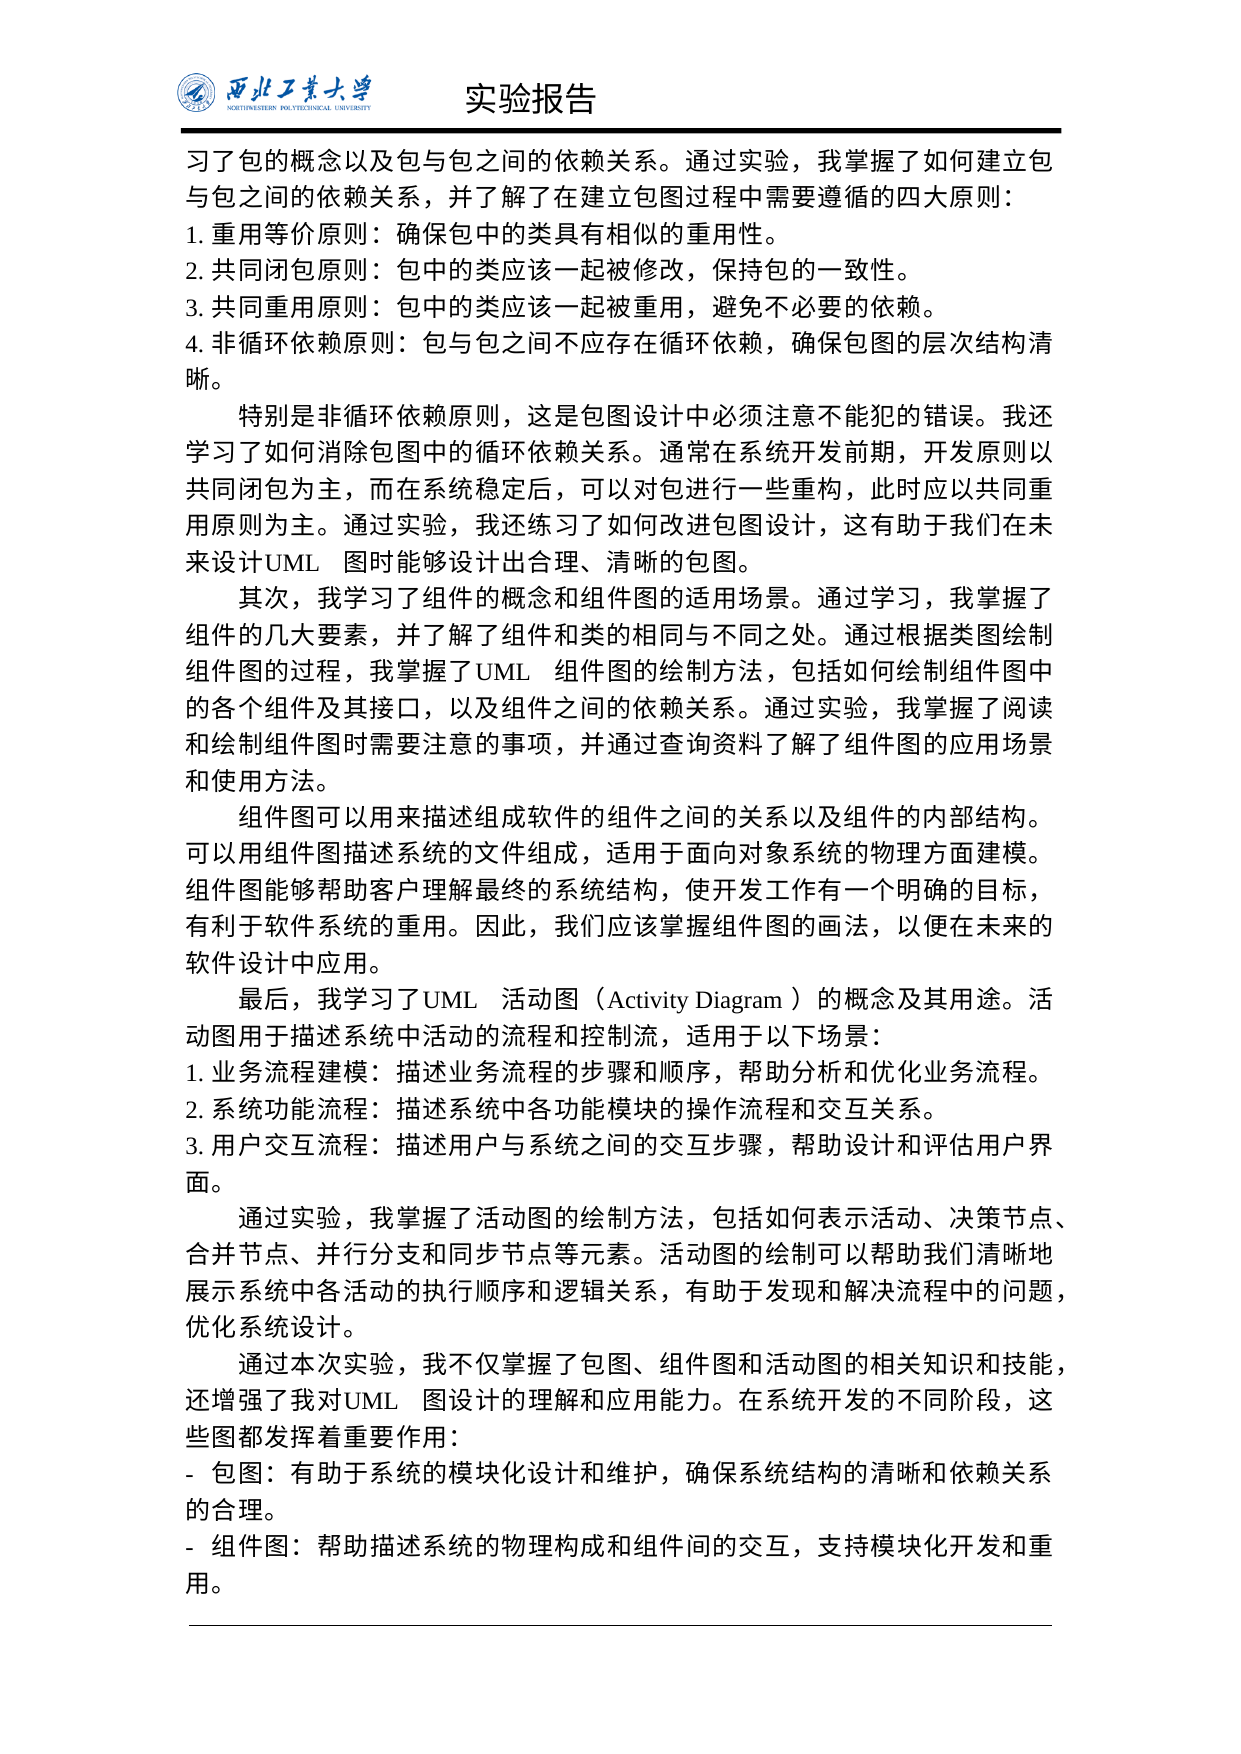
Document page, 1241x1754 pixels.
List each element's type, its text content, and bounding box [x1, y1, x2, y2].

text 其次，我学习了组件的概念和组件图的适用场景。通过学习，我掌握了组件的几大要素，并了解了组件和类的相同与不同之处。通过根据类图绘制组件图的过程，我掌握了UML组件图的绘制方法，包括如何绘制组件图中的各个组件及其接口，以及组件之间的依赖关系。通过实验，我掌握了阅读和绘制组件图时需要注意的事项，并通过查询资料了解了组件图的应用场景和使用方法。 [185, 578, 1055, 797]
text 1. 重用等价原则：确保包中的类具有相似的重用性。 [185, 214, 1055, 250]
text 通过本次实验，我不仅掌握了包图、组件图和活动图的相关知识和技能，还增强了我对UML图设计的理解和应用能力。在系统开发的不同阶段，这些图都发挥着重要作用： [185, 1344, 1055, 1453]
text 最后，我学习了UML活动图（Activity Diagram）的概念及其用途。活动图用于描述系统中活动的流程和控制流，适用于以下场景： [185, 979, 1055, 1052]
text 2. 系统功能流程：描述系统中各功能模块的操作流程和交互关系。 [185, 1089, 1055, 1125]
text - 组件图：帮助描述系统的物理构成和组件间的交互，支持模块化开发和重用。 [185, 1526, 1055, 1599]
text 4. 非循环依赖原则：包与包之间不应存在循环依赖，确保包图的层次结构清晰。 [185, 323, 1055, 396]
text 3. 共同重用原则：包中的类应该一起被重用，避免不必要的依赖。 [185, 287, 1055, 323]
text 通过实验，我掌握了活动图的绘制方法，包括如何表示活动、决策节点、合并节点、并行分支和同步节点等元素。活动图的绘制可以帮助我们清晰地展示系统中各活动的执行顺序和逻辑关系，有助于发现和解决流程中的问题，优化系统设计。 [185, 1198, 1055, 1344]
picture [177, 73, 373, 112]
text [185, 141, 1055, 214]
text 特别是非循环依赖原则，这是包图设计中必须注意不能犯的错误。我还学习了如何消除包图中的循环依赖关系。通常在系统开发前期，开发原则以共同闭包为主，而在系统稳定后，可以对包进行一些重构，此时应以共同重用原则为主。通过实验，我还练习了如何改进包图设计，这有助于我们在未来设计UML图时能够设计出合理、清晰的包图。 [185, 396, 1055, 578]
text - 包图：有助于系统的模块化设计和维护，确保系统结构的清晰和依赖关系的合理。 [185, 1453, 1055, 1526]
text 3. 用户交互流程：描述用户与系统之间的交互步骤，帮助设计和评估用户界面。 [185, 1125, 1055, 1198]
text 组件图可以用来描述组成软件的组件之间的关系以及组件的内部结构。可以用组件图描述系统的文件组成，适用于面向对象系统的物理方面建模。组件图能够帮助客户理解最终的系统结构，使开发工作有一个明确的目标，有利于软件系统的重用。因此，我们应该掌握组件图的画法，以便在未来的软件设计中应用。 [185, 797, 1055, 979]
text 2. 共同闭包原则：包中的类应该一起被修改，保持包的一致性。 [185, 250, 1055, 287]
text 1. 业务流程建模：描述业务流程的步骤和顺序，帮助分析和优化业务流程。 [185, 1052, 1055, 1089]
